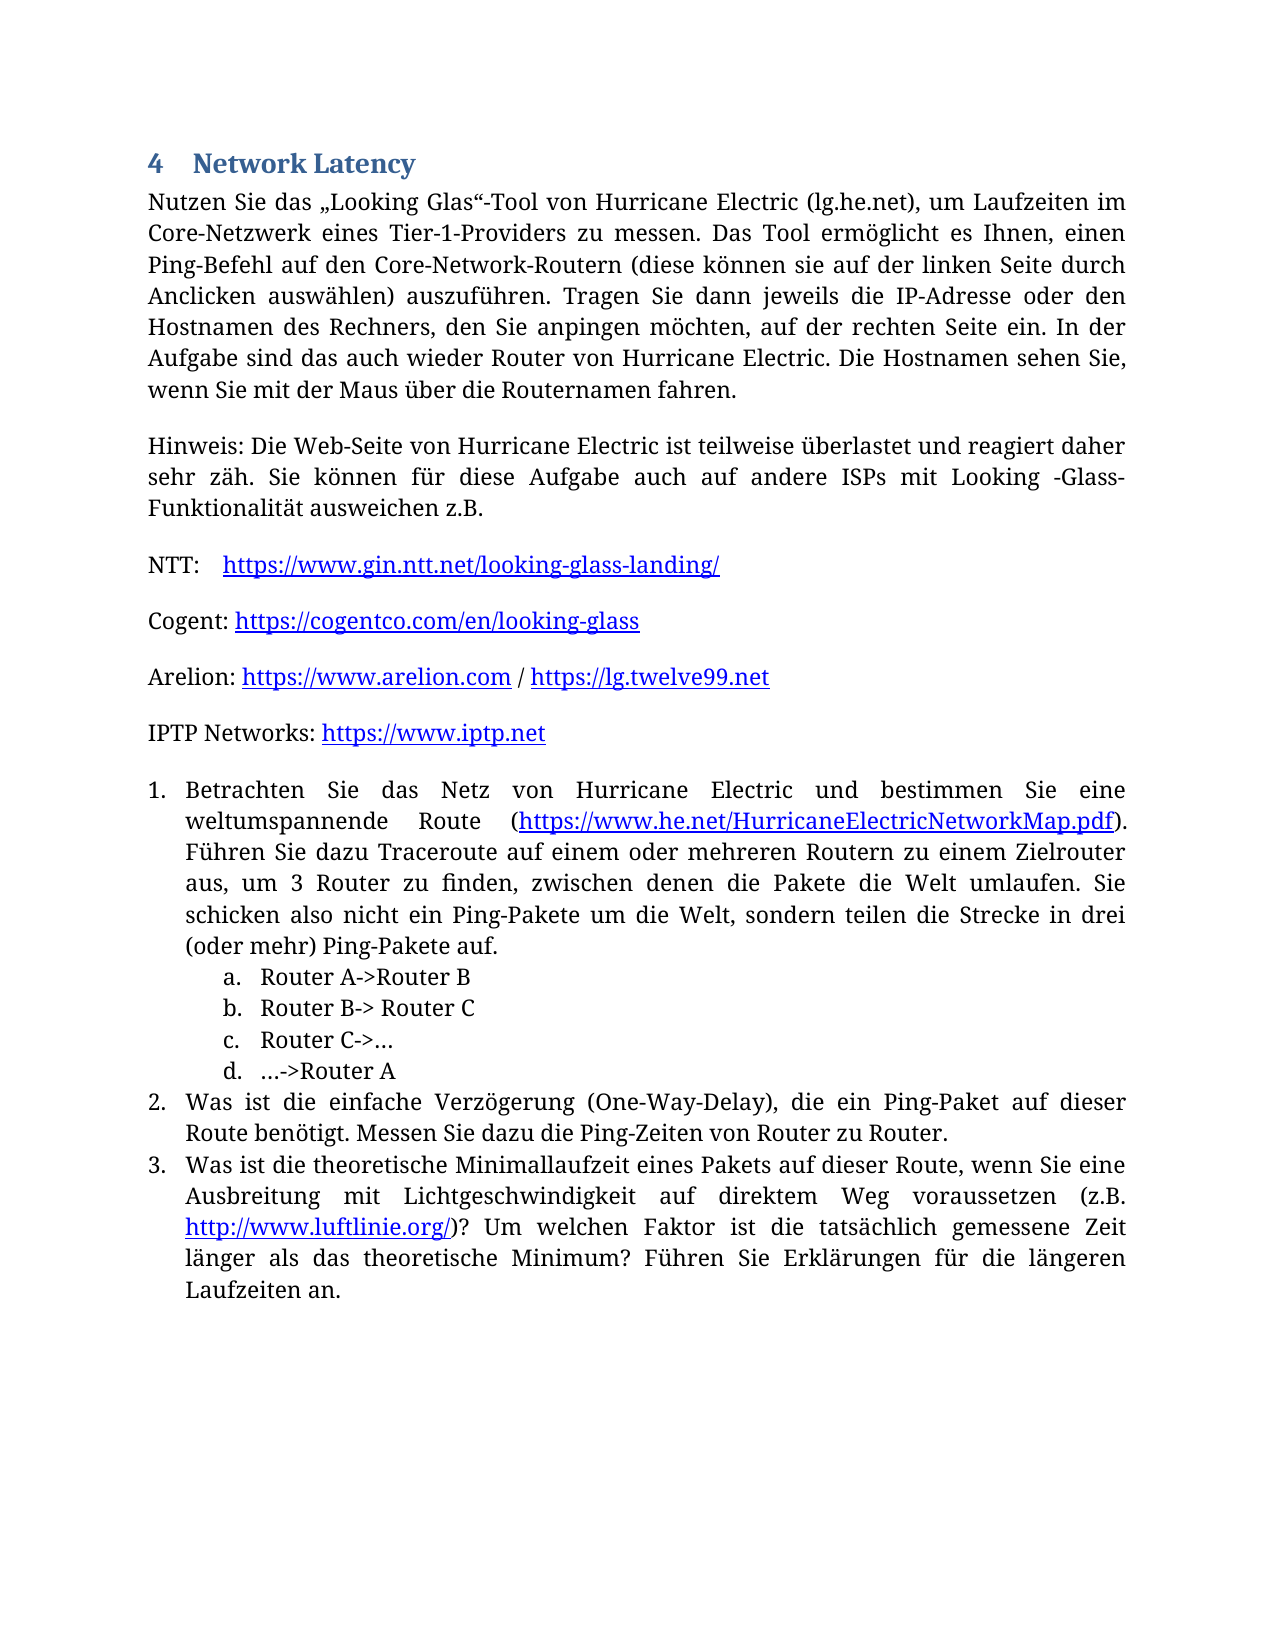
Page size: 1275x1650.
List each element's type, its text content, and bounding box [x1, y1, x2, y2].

text Hinweis: Die Web-Seite von Hurricane Electric ist teilweise überlastet und reagiert daher sehr zäh. Sie können für diese Aufgabe auch auf andere ISPs mit Looking -Glass-Funktionalität ausweichen z.B. [148, 430, 1127, 524]
list Was ist die theoretische Minimallaufzeit eines Pakets auf dieser Route, wenn Sie eine Ausbreitung mit Lichtgeschwindigkeit auf direktem Weg voraussetzen (z.B. http://www.luftlinie.org/)? Um welchen Faktor ist die tatsächlich gemessene Zeit länger als das theoretische Minimum? Führen Sie Erklärungen für die längeren Laufzeiten an. [148, 1149, 1127, 1305]
text Cogent: https://cogentco.com/en/looking-glass [148, 605, 1127, 636]
list Router A->Router B [223, 961, 1127, 992]
text IPTP Networks: https://www.iptp.net [148, 717, 1127, 749]
text Arelion: https://www.arelion.com / https://lg.twelve99.net [148, 661, 1127, 692]
list Router B-> Router C [223, 992, 1127, 1024]
list …->Router A [223, 1055, 1127, 1086]
list Was ist die einfache Verzögerung (One-Way-Delay), die ein Ping-Paket auf dieser Route benötigt. Messen Sie dazu die Ping-Zeiten von Router zu Router. [148, 1086, 1127, 1149]
subtitle Network Latency [148, 148, 1127, 181]
list Betrachten Sie das Netz von Hurricane Electric und bestimmen Sie eine weltumspannende Route (https://www.he.net/HurricaneElectricNetworkMap.pdf). Führen Sie dazu Traceroute auf einem oder mehreren Routern zu einem Zielrouter aus, um 3 Router zu finden, zwischen denen die Pakete die Welt umlaufen. Sie schicken also nicht ein Ping-Pakete um die Welt, sondern teilen die Strecke in drei (oder mehr) Ping-Pakete auf. [148, 774, 1127, 961]
text NTT: https://www.gin.ntt.net/looking-glass-landing/ [148, 549, 1127, 580]
text Nutzen Sie das „Looking Glas“-Tool von Hurricane Electric (lg.he.net), um Laufzeiten im Core-Netzwerk eines Tier-1-Providers zu messen. Das Tool ermöglicht es Ihnen, einen Ping-Befehl auf den Core-Network-Routern (diese können sie auf der linken Seite durch Anclicken auswählen) auszuführen. Tragen Sie dann jeweils die IP-Adresse oder den Hostnamen des Rechners, den Sie anpingen möchten, auf der rechten Seite ein. In der Aufgabe sind das auch wieder Router von Hurricane Electric. Die Hostnamen sehen Sie, wenn Sie mit der Maus über die Routernamen fahren. [148, 186, 1127, 405]
list Router C->… [223, 1024, 1127, 1055]
